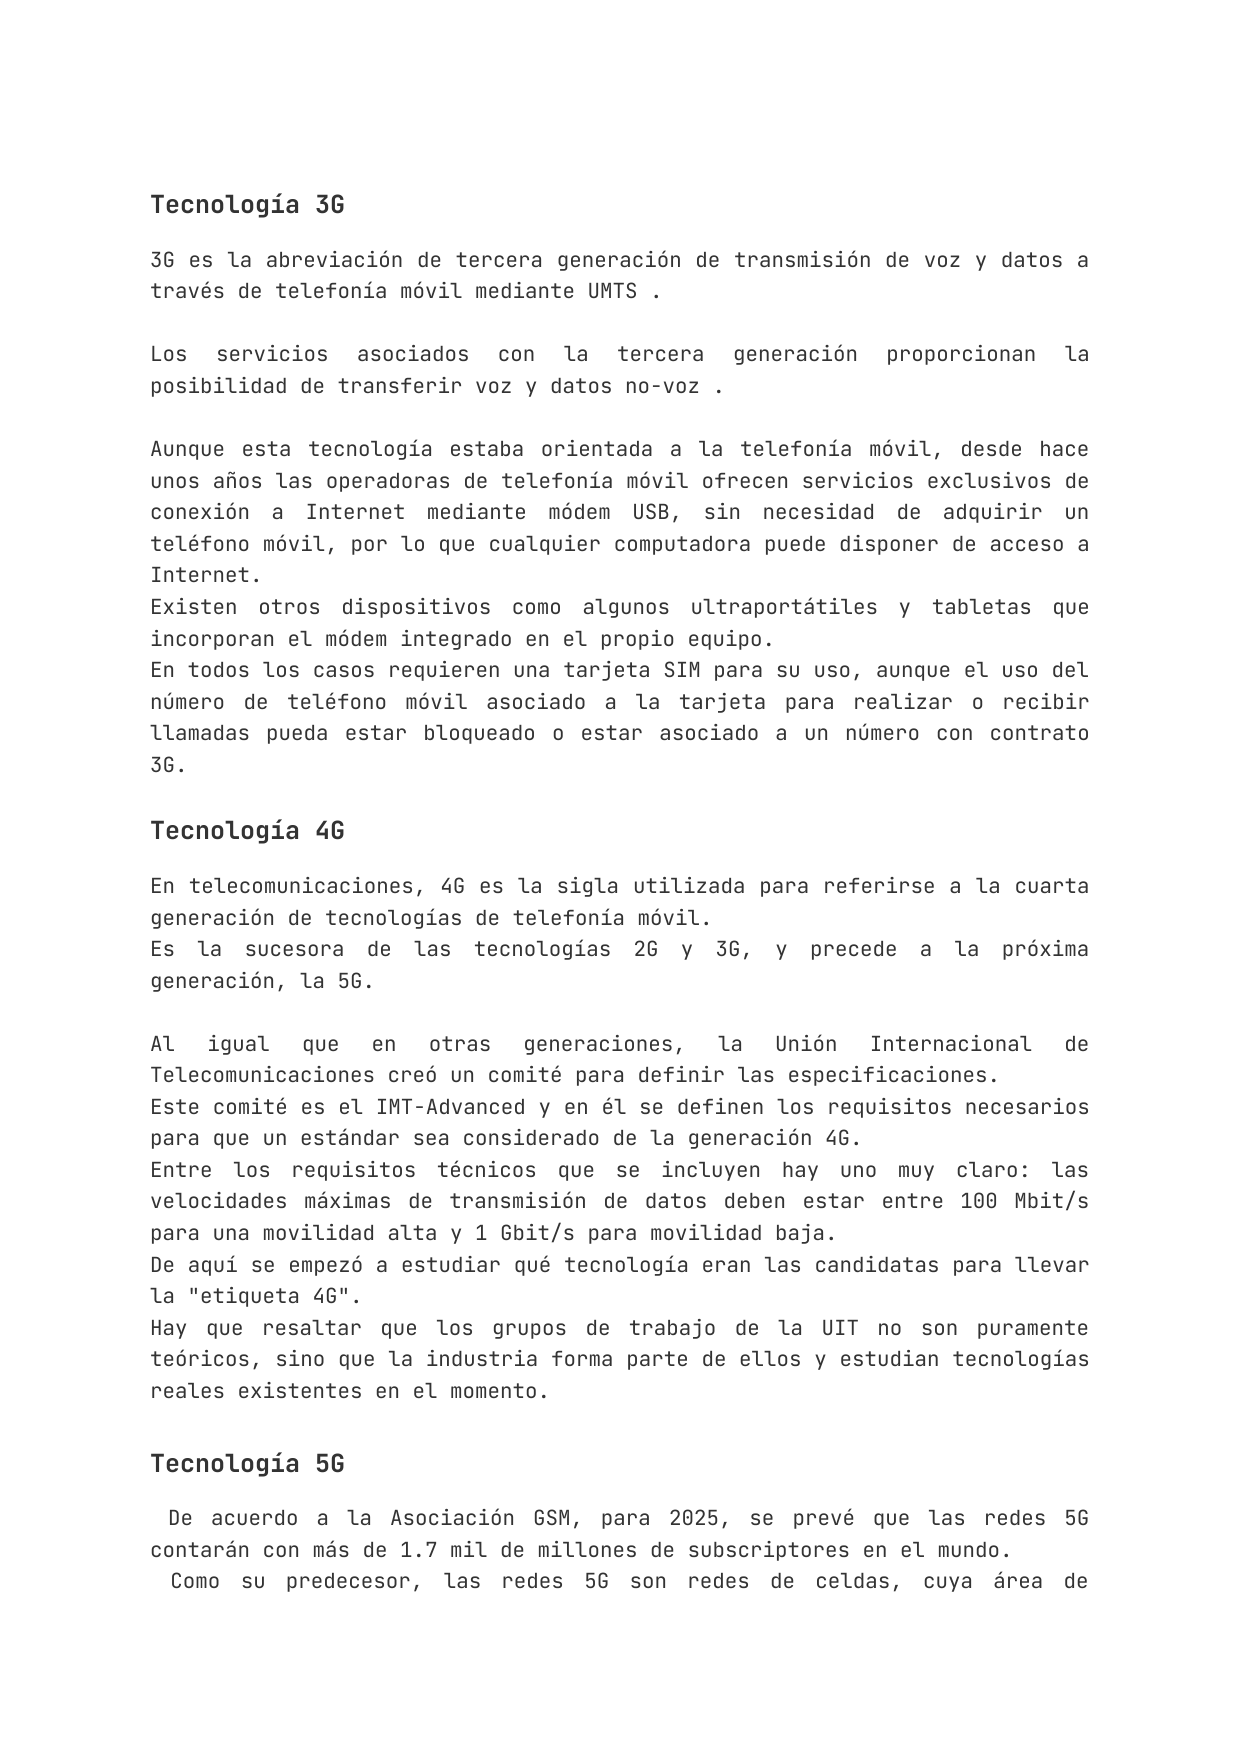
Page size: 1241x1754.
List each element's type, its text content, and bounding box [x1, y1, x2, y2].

text ​ De acuerdo a la Asociación GSM, para 2025, se prevé que las redes 5G contarán con más de 1.7 mil de millones de subscriptores en el mundo. [150, 1504, 1090, 1564]
text Existen otros dispositivos como algunos ultraportátiles y tabletas que incorporan el módem integrado en el propio equipo. [150, 593, 1090, 652]
text En todos los casos requieren una tarjeta SIM para su uso, aunque el uso del número de teléfono móvil asociado a la tarjeta para realizar o recibir llamadas pueda estar bloqueado o estar asociado a un número con contrato 3G. [150, 656, 1090, 778]
text Los servicios asociados con la tercera generación proporcionan la posibilidad de transferir voz y datos no-voz . [150, 341, 1090, 400]
text Tecnología 4G [150, 814, 1090, 847]
text Este comité es el IMT-Advanced y en él se definen los requisitos necesarios para que un estándar sea considerado de la generación 4G. [150, 1093, 1090, 1152]
text Aunque esta tecnología estaba orientada a la telefonía móvil, desde hace unos años las operadoras de telefonía móvil ofrecen servicios exclusivos de conexión a Internet mediante módem USB, sin necesidad de adquirir un teléfono móvil, por lo que cualquier computadora puede disponer de acceso a Internet. [150, 435, 1090, 589]
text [150, 1568, 1090, 1595]
text Tecnología 5G [150, 1447, 1090, 1479]
text Entre los requisitos técnicos que se incluyen hay uno muy claro: las velocidades máximas de transmisión de datos deben estar entre 100 Mbit/s para una movilidad alta y 1 Gbit/s para movilidad baja. [150, 1156, 1090, 1247]
text En telecomunicaciones, 4G es la sigla utilizada para referirse a la cuarta generación de tecnologías de telefonía móvil. [150, 872, 1090, 931]
text De aquí se empezó a estudiar qué tecnología eran las candidatas para llevar la "etiqueta 4G". [150, 1251, 1090, 1310]
text Es la sucesora de las tecnologías 2G y 3G, y precede a la próxima generación, la 5G. [150, 935, 1090, 994]
text Tecnología 3G [150, 188, 1090, 221]
text Al igual que en otras generaciones, la Unión Internacional de Telecomunicaciones creó un comité para definir las especificaciones. [150, 1030, 1090, 1089]
text 3G es la abreviación de tercera generación de transmisión de voz y datos a través de telefonía móvil mediante UMTS . [150, 246, 1090, 305]
text Hay que resaltar que los grupos de trabajo de la UIT no son puramente teóricos, sino que la industria forma parte de ellos y estudian tecnologías reales existentes en el momento. [150, 1314, 1090, 1404]
